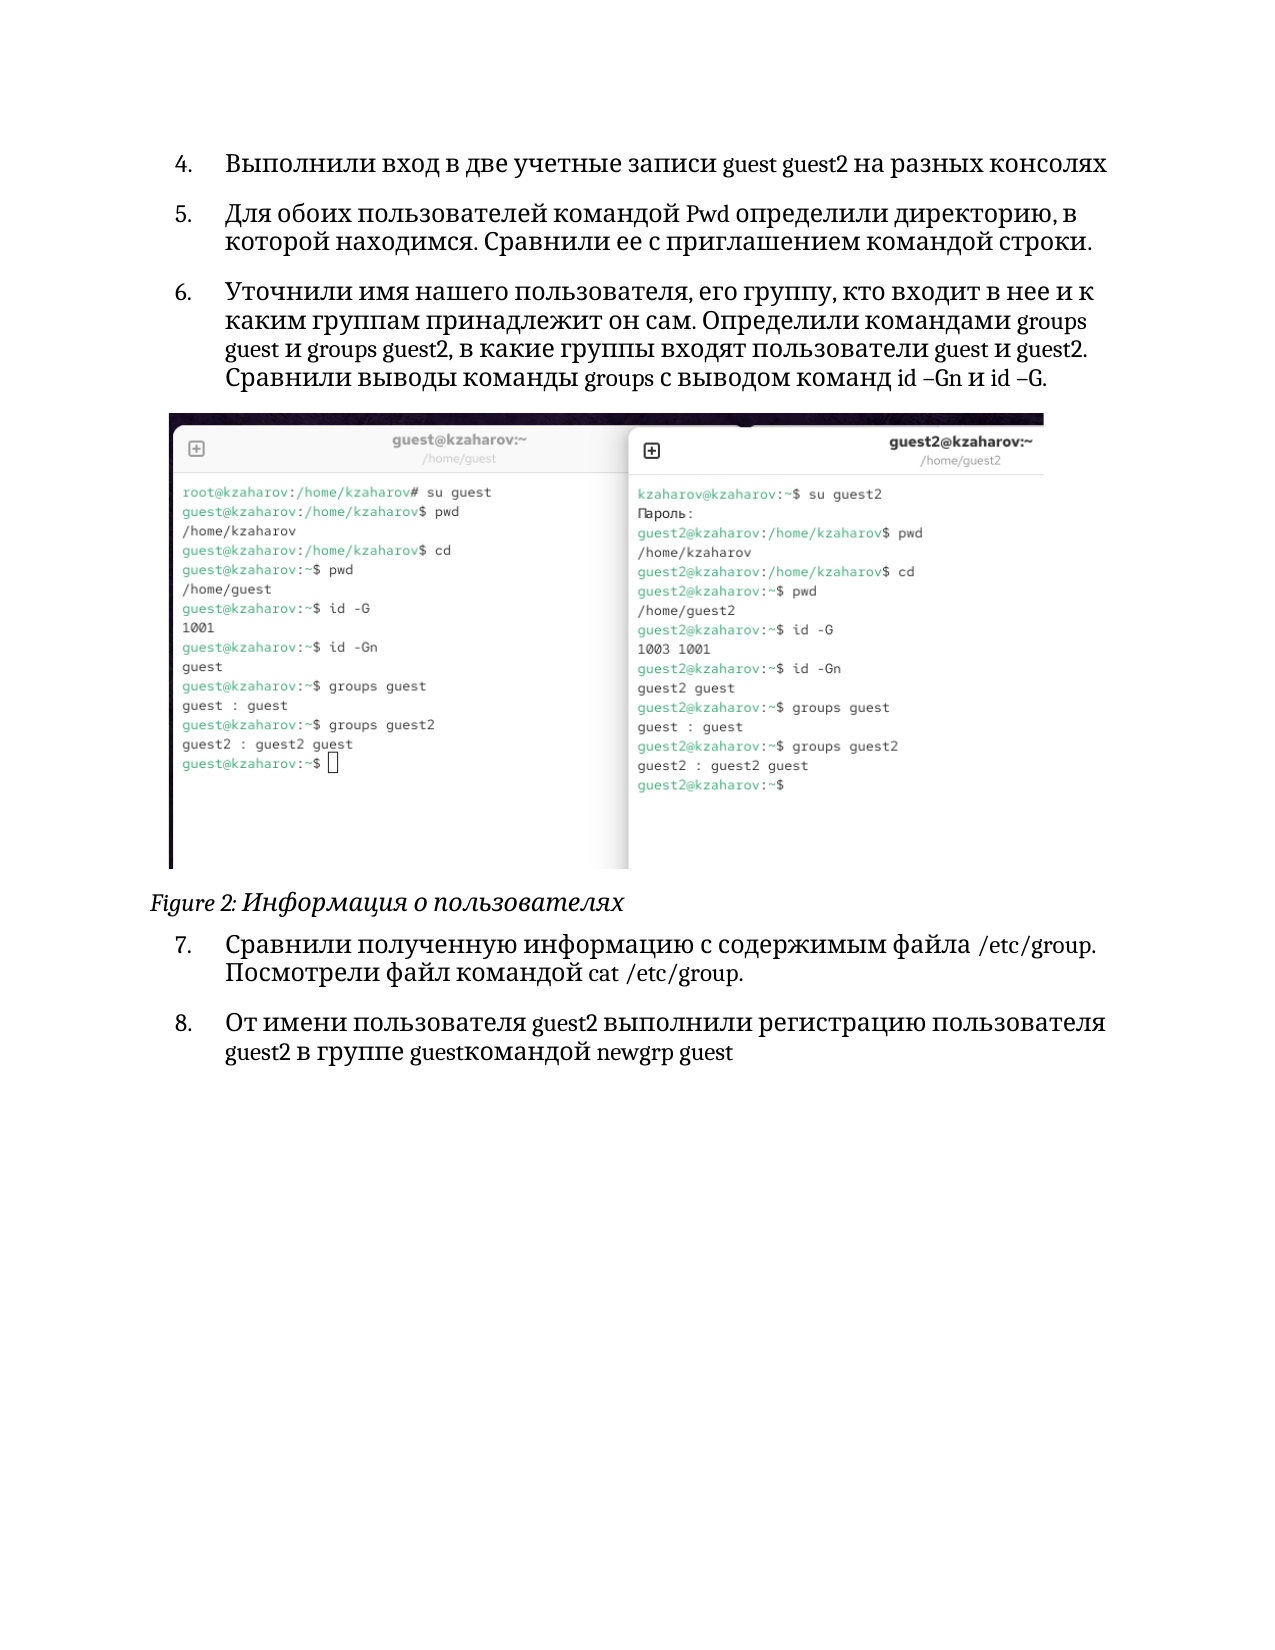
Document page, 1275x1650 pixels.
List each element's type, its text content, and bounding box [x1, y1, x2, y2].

picture [168, 413, 1044, 869]
list От имени пользователя guest2 выполнили регистрацию пользователя guest2 в группе guestкомандой newgrp guest [175, 1009, 1125, 1066]
list Сравнили полученную информацию с содержимым файла /etc/group. Посмотрели файл командой cat /etc/group. [175, 931, 1125, 988]
text Figure 2: Информация о пользователях [150, 889, 1125, 918]
list Для обоих пользователей командой Pwd определили директорию, в которой находимся. Сравнили ее с приглашением командой строки. [175, 199, 1125, 257]
list Уточнили имя нашего пользователя, его группу, кто входит в нее и к каким группам принадлежит он сам. Определили командами groups guest и groups guest2, в какие группы входят пользователи guest и guest2. Сравнили выводы команды groups с выводом команд id –Gn и id –G. [175, 278, 1125, 393]
list Выполнили вход в две учетные записи guest guest2 на разных консолях [175, 150, 1125, 179]
